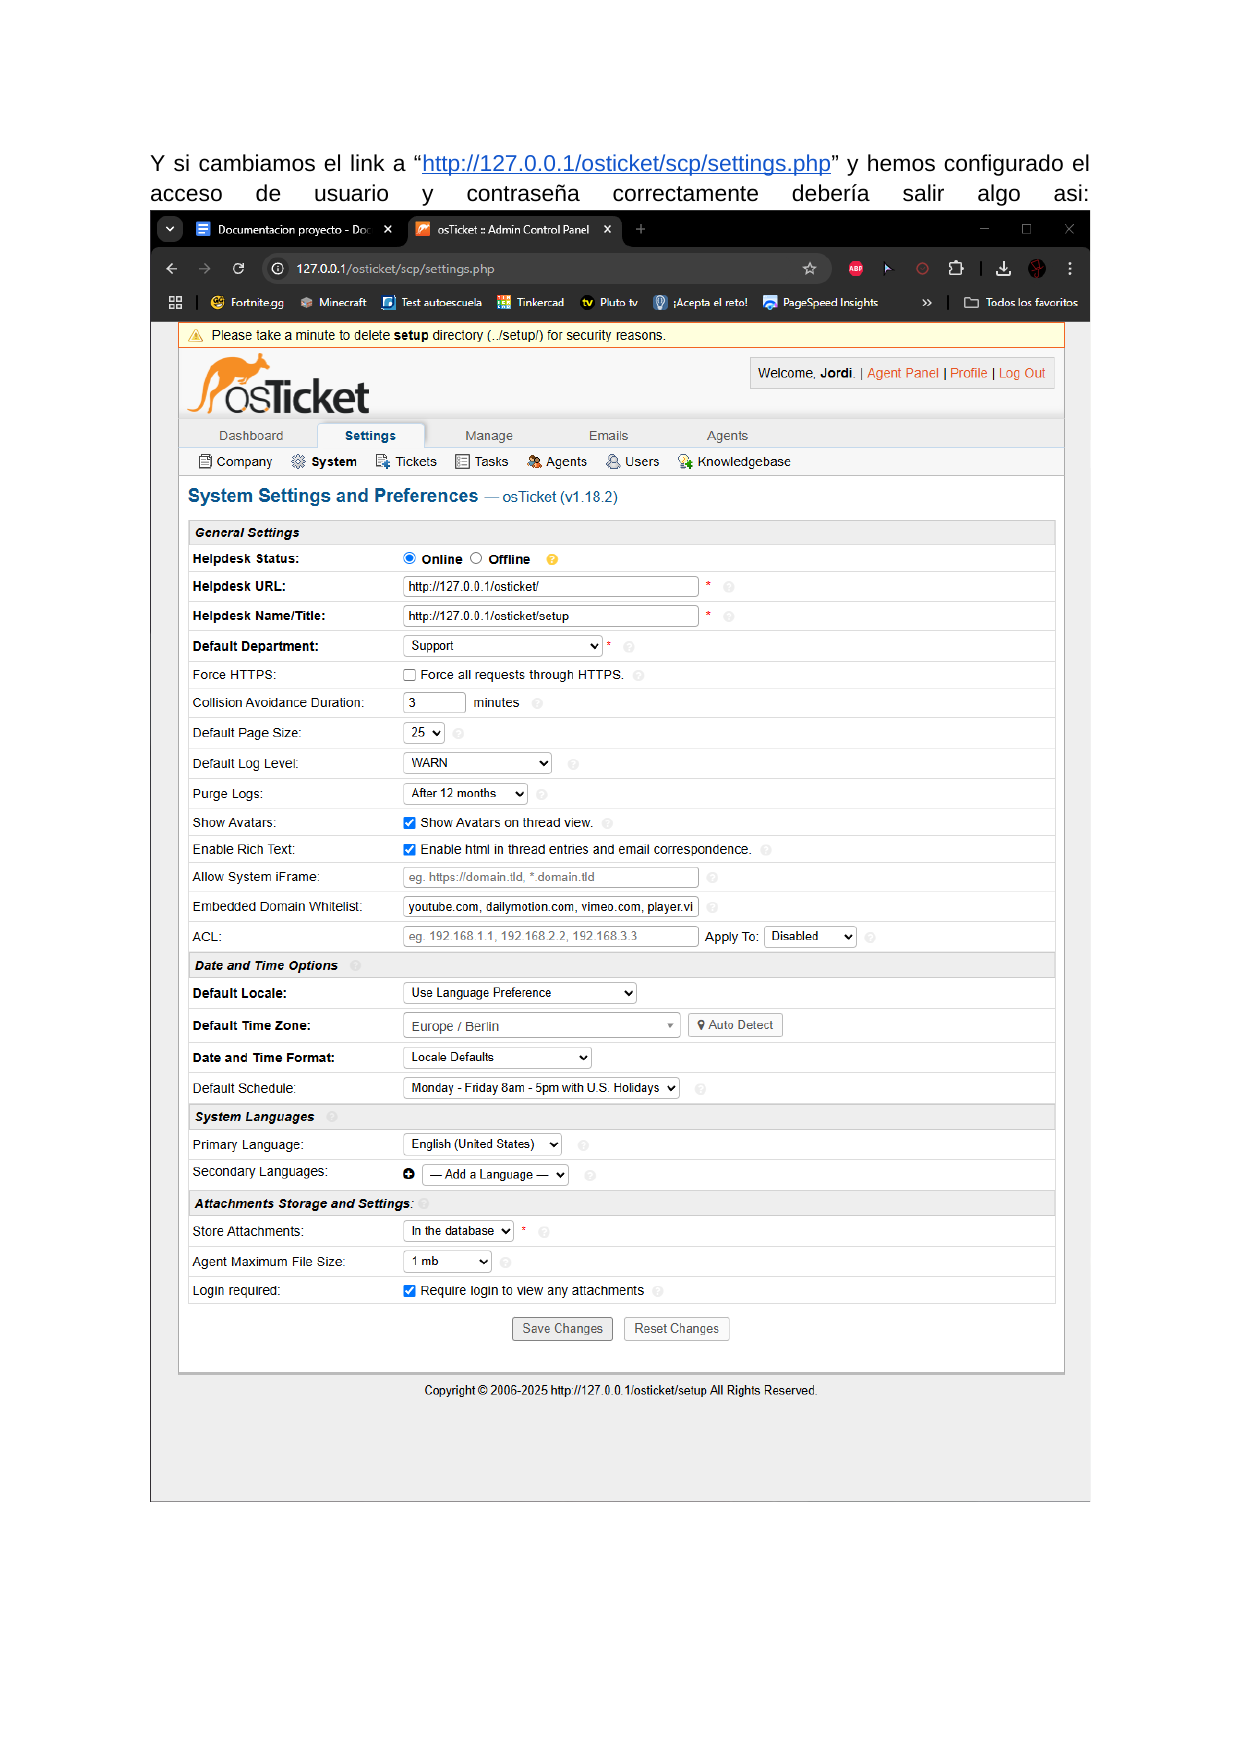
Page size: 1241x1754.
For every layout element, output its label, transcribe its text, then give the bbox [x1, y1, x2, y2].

picture [150, 210, 1091, 1502]
text Y si cambiamos el link a “http://127.0.0.1/osticket/scp/settings.php” y hemos configurado el acceso de usuario y contraseña correctamente debería salir algo asi: [150, 150, 1090, 210]
